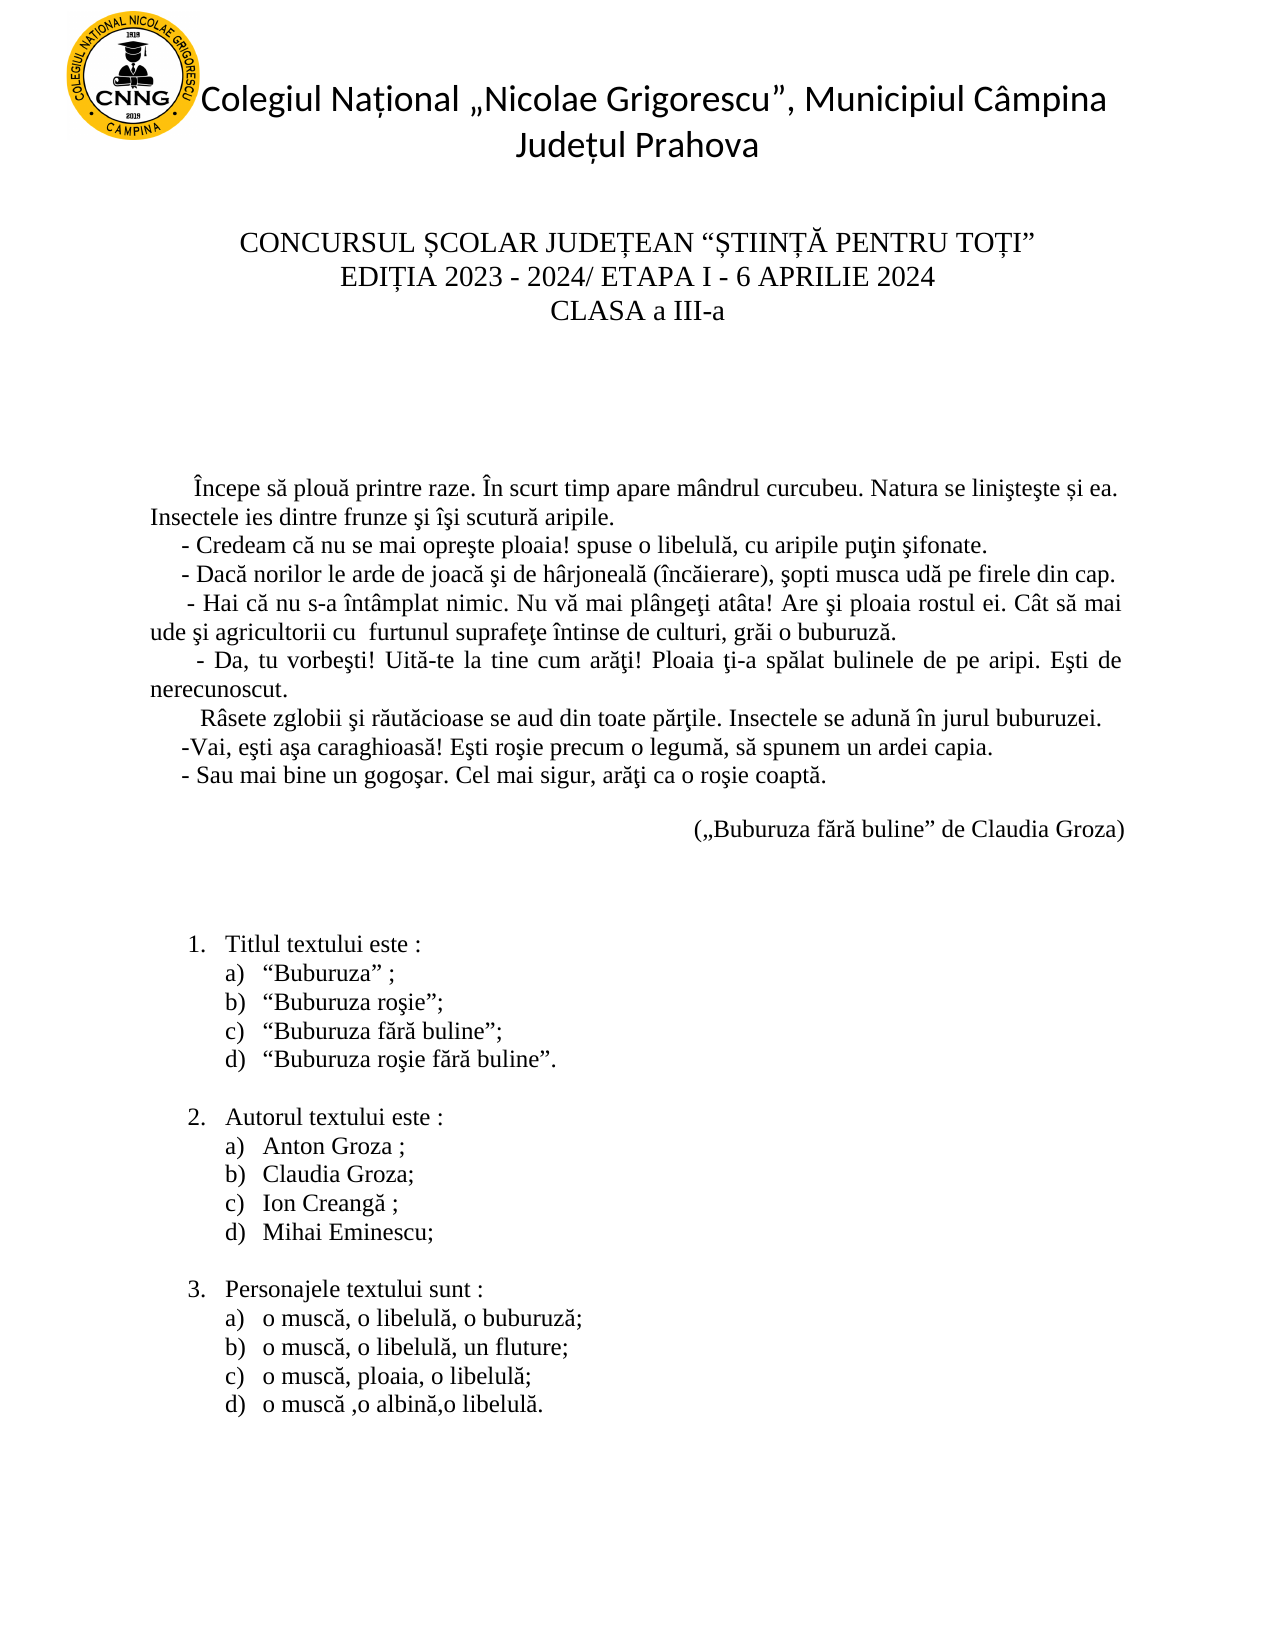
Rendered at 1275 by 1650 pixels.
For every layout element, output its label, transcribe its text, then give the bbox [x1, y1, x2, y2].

text - Hai că nu s-a întâmplat nimic. Nu vă mai plângeţi atâta! Are şi ploaia rostul ei. Cât să mai ude şi agricultorii cu furtunul suprafeţe întinse de culturi, grăi o buburuză. [150, 588, 1125, 645]
list Titlul textului este : [187, 929, 1125, 958]
text CONCURSUL ȘCOLAR JUDEȚEAN “ȘTIINȚĂ PENTRU TOȚI” [150, 226, 1125, 259]
list o muscă, o libelulă, o buburuză; [225, 1303, 1125, 1332]
list o muscă ,o albină,o libelulă. [225, 1389, 1125, 1418]
list Ion Creangă ; [225, 1188, 1125, 1217]
list Claudia Groza; [225, 1159, 1125, 1188]
list Anton Groza ; [225, 1131, 1125, 1159]
list “Buburuza roşie fără buline”. [225, 1044, 1125, 1073]
text EDIȚIA 2023 - 2024/ ETAPA I - 6 APRILIE 2024 [150, 259, 1125, 293]
text Râsete zglobii şi răutăcioase se aud din toate părţile. Insectele se adună în jurul buburuzei. [150, 703, 1125, 732]
list Autorul textului este : [187, 1102, 1125, 1131]
list “Buburuza” ; [225, 958, 1125, 987]
list “Buburuza roşie”; [225, 987, 1125, 1016]
text - Da, tu vorbeşti! Uită-te la tine cum arăţi! Ploaia ţi-a spălat bulinele de pe aripi. Eşti de nerecunoscut. [150, 645, 1125, 703]
text („Buburuza fără buline” de Claudia Groza) [150, 814, 1125, 843]
picture [66, 11, 200, 140]
text - Sau mai bine un gogoşar. Cel mai sigur, arăţi ca o roşie coaptă. [150, 760, 1125, 789]
list o muscă, ploaia, o libelulă; [225, 1361, 1125, 1389]
text - Credeam că nu se mai opreşte ploaia! spuse o libelulă, cu aripile puţin şifonate. [150, 530, 1125, 559]
list Personajele textului sunt : [187, 1274, 1125, 1303]
text Începe să plouă printre raze. În scurt timp apare mândrul curcubeu. Natura se linişteşte și ea. Insectele ies dintre frunze şi îşi scutură aripile. [150, 473, 1125, 530]
list Mihai Eminescu; [225, 1217, 1125, 1246]
text - Dacă norilor le arde de joacă şi de hârjoneală (încăierare), şopti musca udă pe firele din cap. [150, 559, 1125, 588]
list “Buburuza fără buline”; [225, 1016, 1125, 1044]
list o muscă, o libelulă, un fluture; [225, 1332, 1125, 1361]
text -Vai, eşti aşa caraghioasă! Eşti roşie precum o legumă, să spunem un ardei capia. [150, 732, 1125, 760]
text CLASA a III-a [150, 293, 1125, 326]
